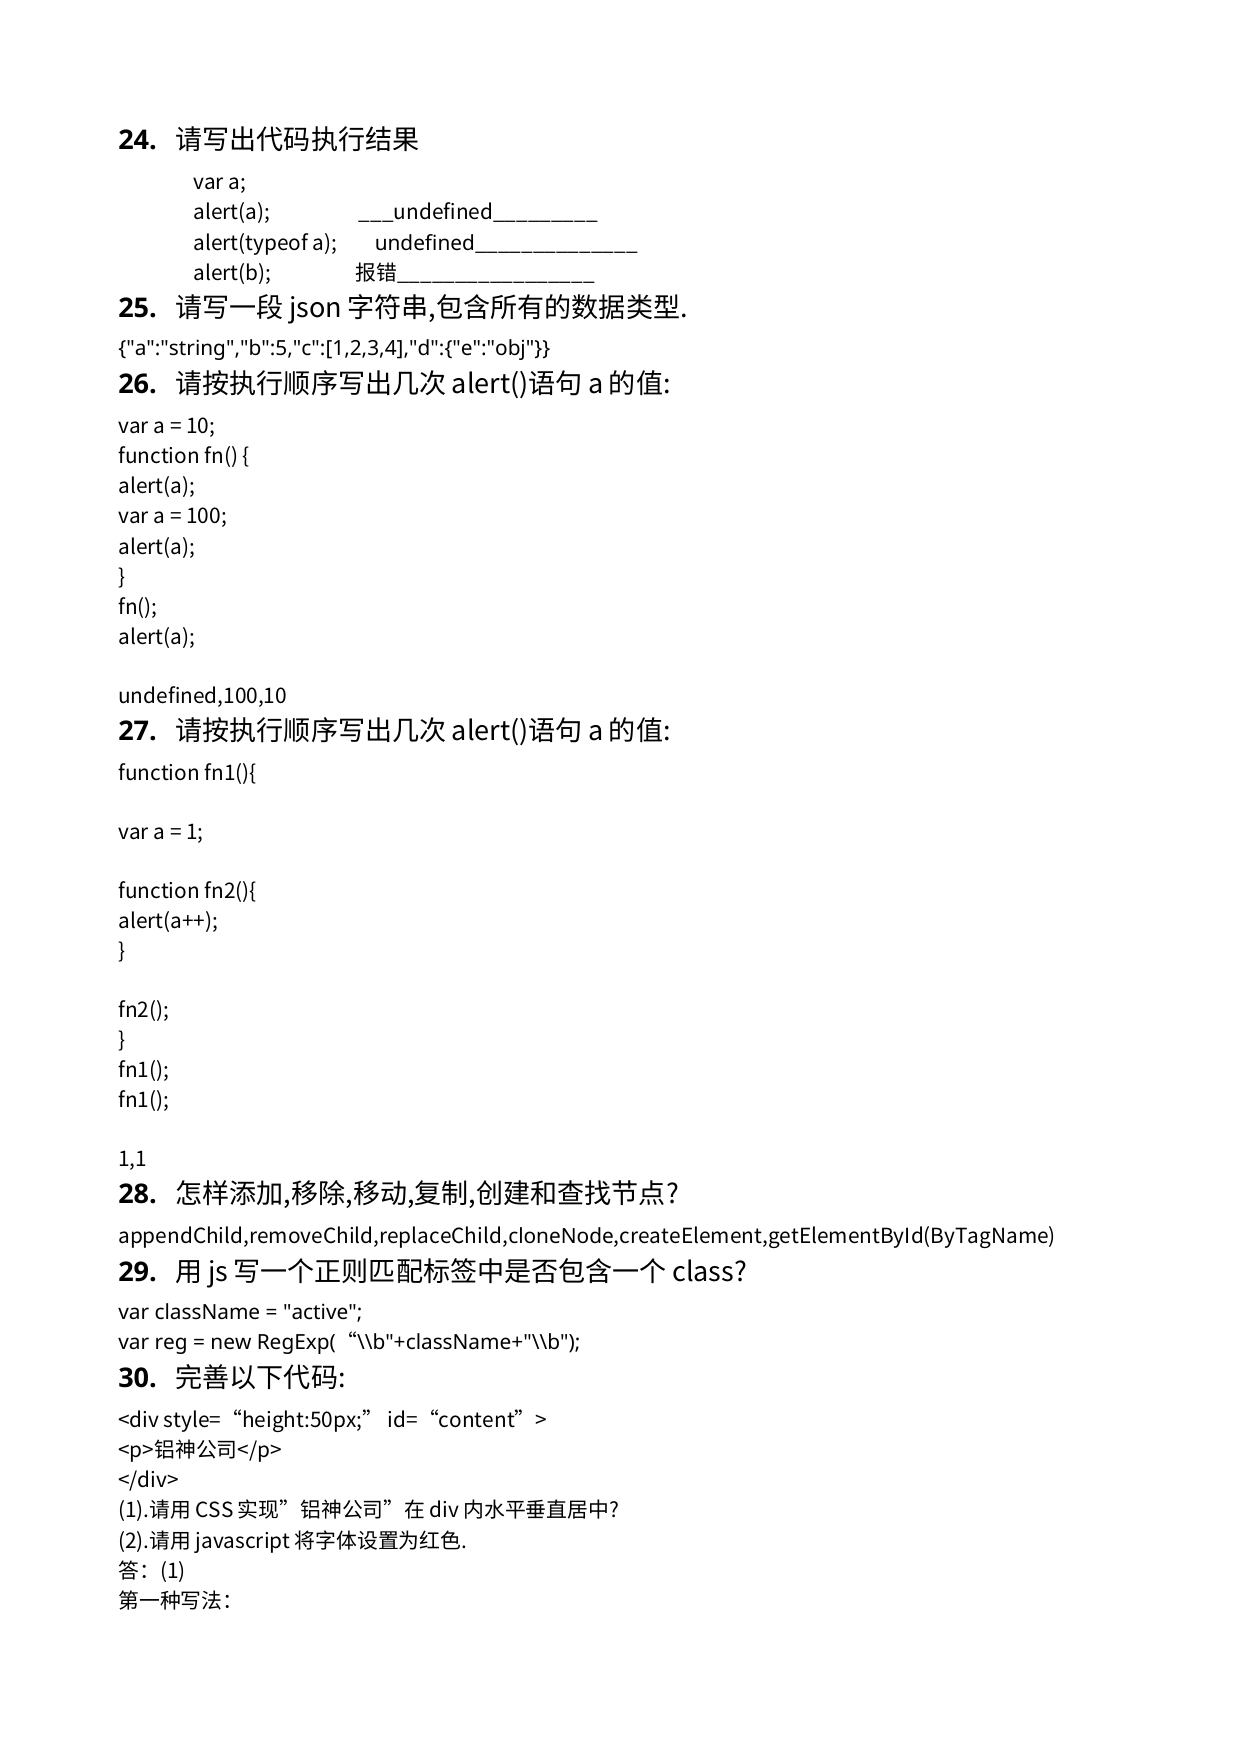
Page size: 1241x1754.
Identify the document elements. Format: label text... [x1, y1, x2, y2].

text var a = 10; [118, 409, 1122, 439]
text } [118, 1023, 1122, 1053]
text alert(a); [118, 469, 1122, 500]
text var a = 1; [118, 815, 1122, 845]
text {"a":"string","b":5,"c":[1,2,3,4],"d":{"e":"obj"}} [118, 333, 1122, 362]
list 请写一段json字符串,包含所有的数据类型. [118, 286, 1122, 326]
text (2).请用javascript将字体设置为红色. [118, 1524, 1122, 1554]
text function fn() { [118, 439, 1122, 469]
text <p>铝神公司</p> [118, 1433, 1122, 1463]
text alert(b); 报错_________________ [118, 256, 1122, 286]
text </div> [118, 1463, 1122, 1494]
text function fn1(){ [118, 757, 1122, 787]
text alert(typeof a); undefined______________ [118, 226, 1122, 256]
text var className = "active"; [118, 1297, 1122, 1326]
text 答：(1) [118, 1554, 1122, 1584]
text undefined,100,10 [118, 679, 1122, 709]
text (1).请用CSS实现”铝神公司”在div内水平垂直居中? [118, 1494, 1122, 1524]
text fn1(); [118, 1083, 1122, 1114]
text fn(); [118, 590, 1122, 621]
text } [118, 560, 1122, 590]
text } [118, 934, 1122, 964]
text appendChild,removeChild,replaceChild,cloneNode,createElement,getElementById(ByTagName) [118, 1219, 1122, 1250]
text <div style=“height:50px;” id=“content”> [118, 1403, 1122, 1433]
text alert(a); [118, 530, 1122, 560]
text 1,1 [118, 1142, 1122, 1172]
list 用js写一个正则匹配标签中是否包含一个class? [118, 1250, 1122, 1289]
text var a = 100; [118, 500, 1122, 530]
list 请按执行顺序写出几次alert()语句a的值: [118, 709, 1122, 749]
list 请按执行顺序写出几次alert()语句a的值: [118, 362, 1122, 401]
text alert(a); [118, 621, 1122, 651]
list 请写出代码执行结果 [118, 118, 1122, 157]
text 第一种写法： [118, 1584, 1122, 1614]
text fn1(); [118, 1053, 1122, 1083]
text fn2(); [118, 993, 1122, 1023]
text var a; [118, 165, 1122, 196]
list 怎样添加,移除,移动,复制,创建和查找节点? [118, 1172, 1122, 1212]
text alert(a++); [118, 904, 1122, 934]
text function fn2(){ [118, 874, 1122, 904]
text alert(a); ___undefined_________ [118, 196, 1122, 226]
text var reg = new RegExp(“\\b"+className+"\\b"); [118, 1326, 1122, 1356]
list 完善以下代码: [118, 1356, 1122, 1395]
